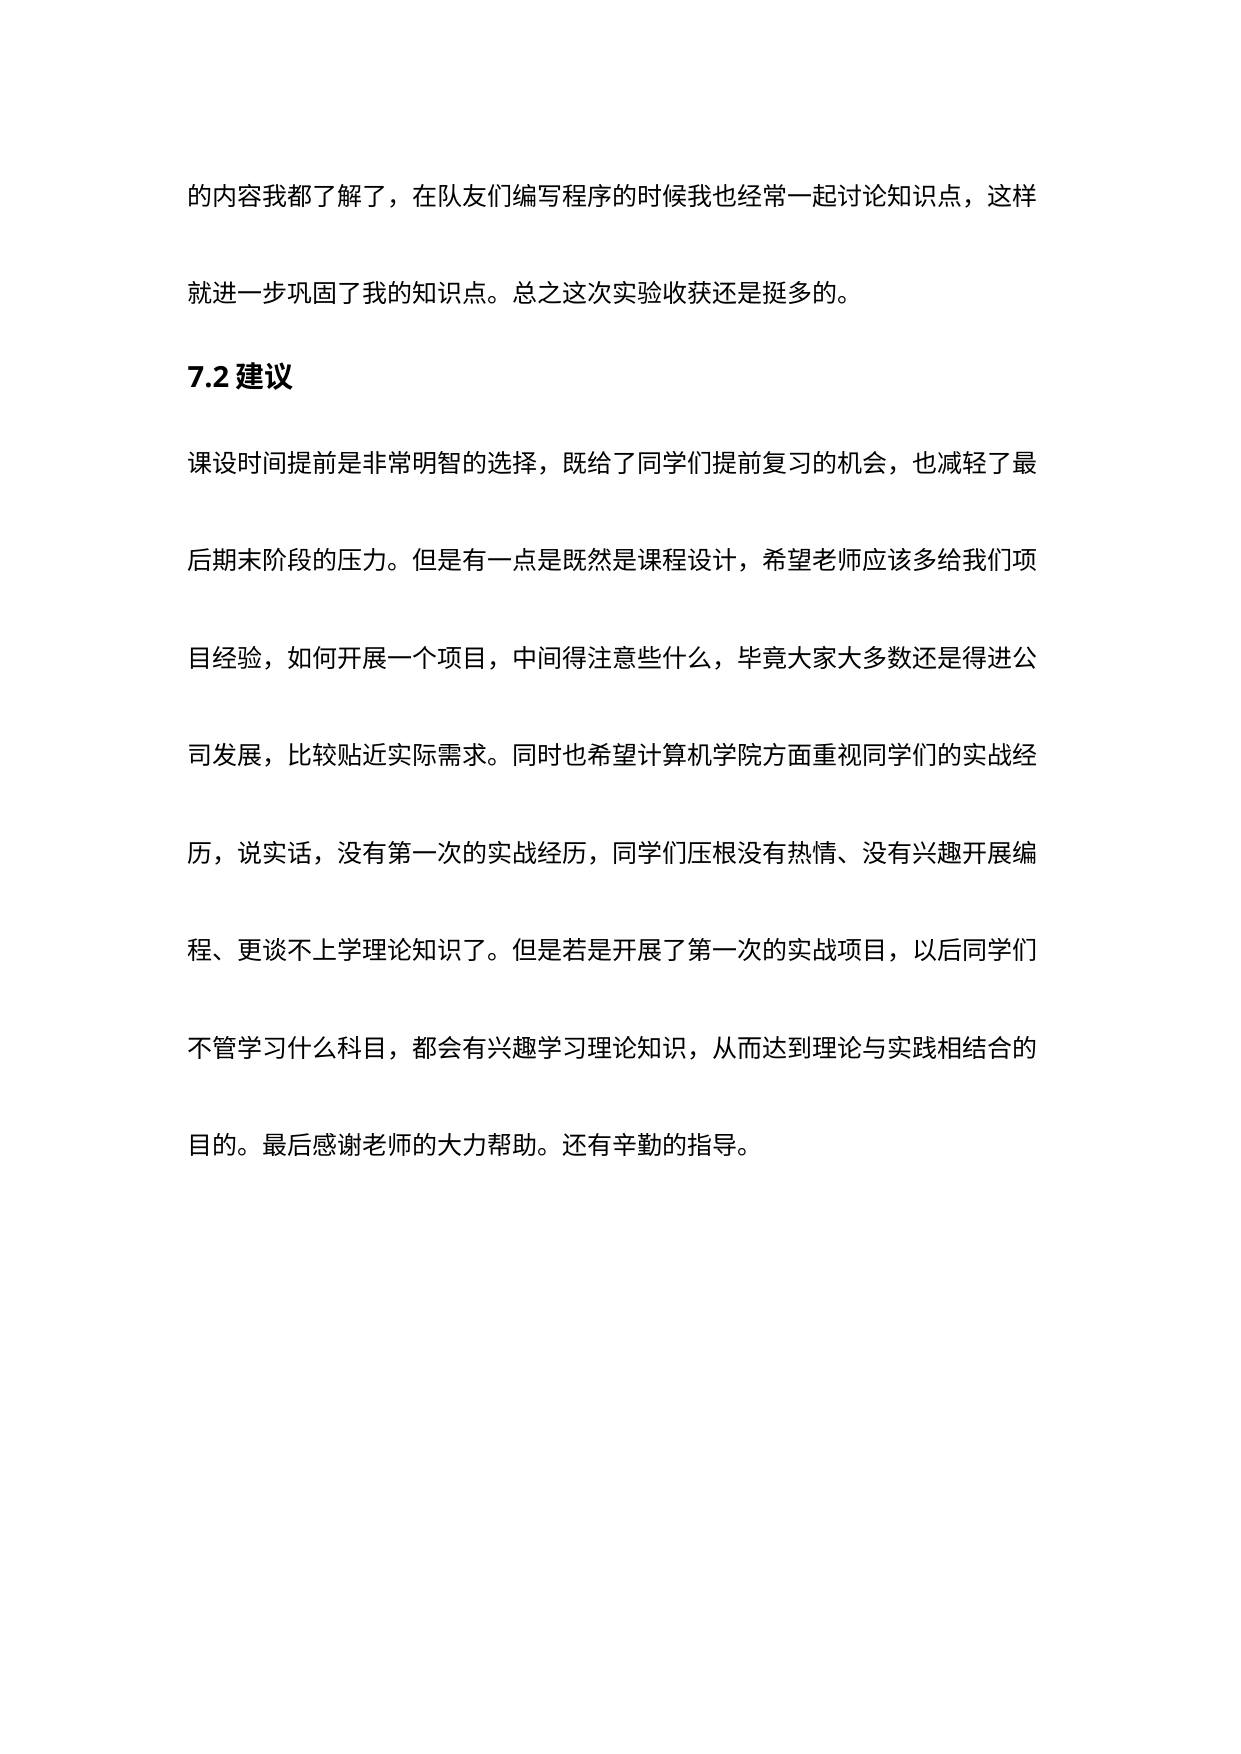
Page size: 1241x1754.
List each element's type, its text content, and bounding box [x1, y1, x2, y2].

text 课设时间提前是非常明智的选择，既给了同学们提前复习的机会，也减轻了最后期末阶段的压力。但是有一点是既然是课程设计，希望老师应该多给我们项目经验，如何开展一个项目，中间得注意些什么，毕竟大家大多数还是得进公司发展，比较贴近实际需求。同时也希望计算机学院方面重视同学们的实战经历，说实话，没有第一次的实战经历，同学们压根没有热情、没有兴趣开展编程、更谈不上学理论知识了。但是若是开展了第一次的实战项目，以后同学们不管学习什么科目，都会有兴趣学习理论知识，从而达到理论与实践相结合的目的。最后感谢老师的大力帮助。还有辛勤的指导。 [187, 429, 1053, 1176]
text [187, 162, 1053, 324]
text 7.2建议 [187, 343, 1053, 408]
